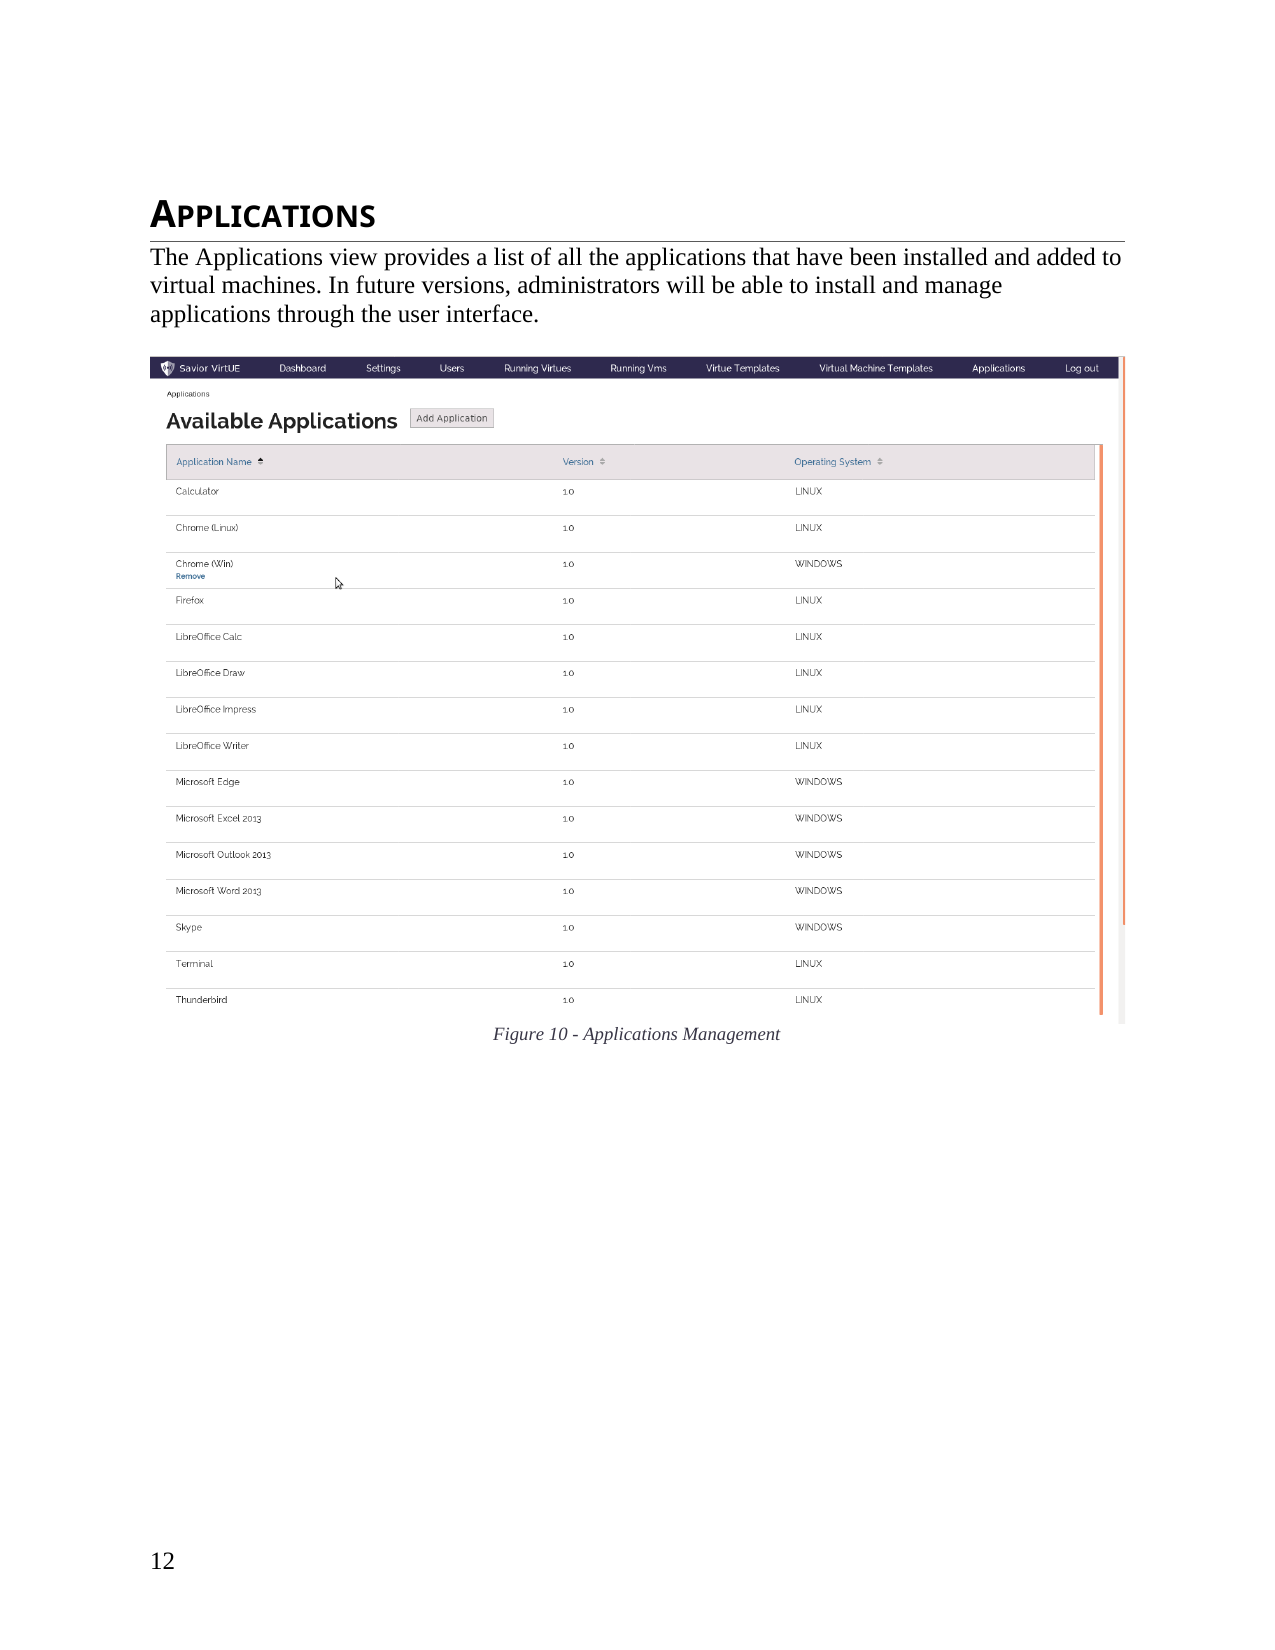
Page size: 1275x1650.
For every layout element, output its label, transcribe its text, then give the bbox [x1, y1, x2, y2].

text Figure 10 - Applications Management [150, 1024, 1125, 1045]
subtitle Applications [150, 187, 1125, 241]
text The Applications view provides a list of all the applications that have been installed and added to virtual machines. In future versions, administrators will be able to install and manage applications through the user interface. [150, 242, 1125, 328]
picture [150, 356, 1125, 1024]
